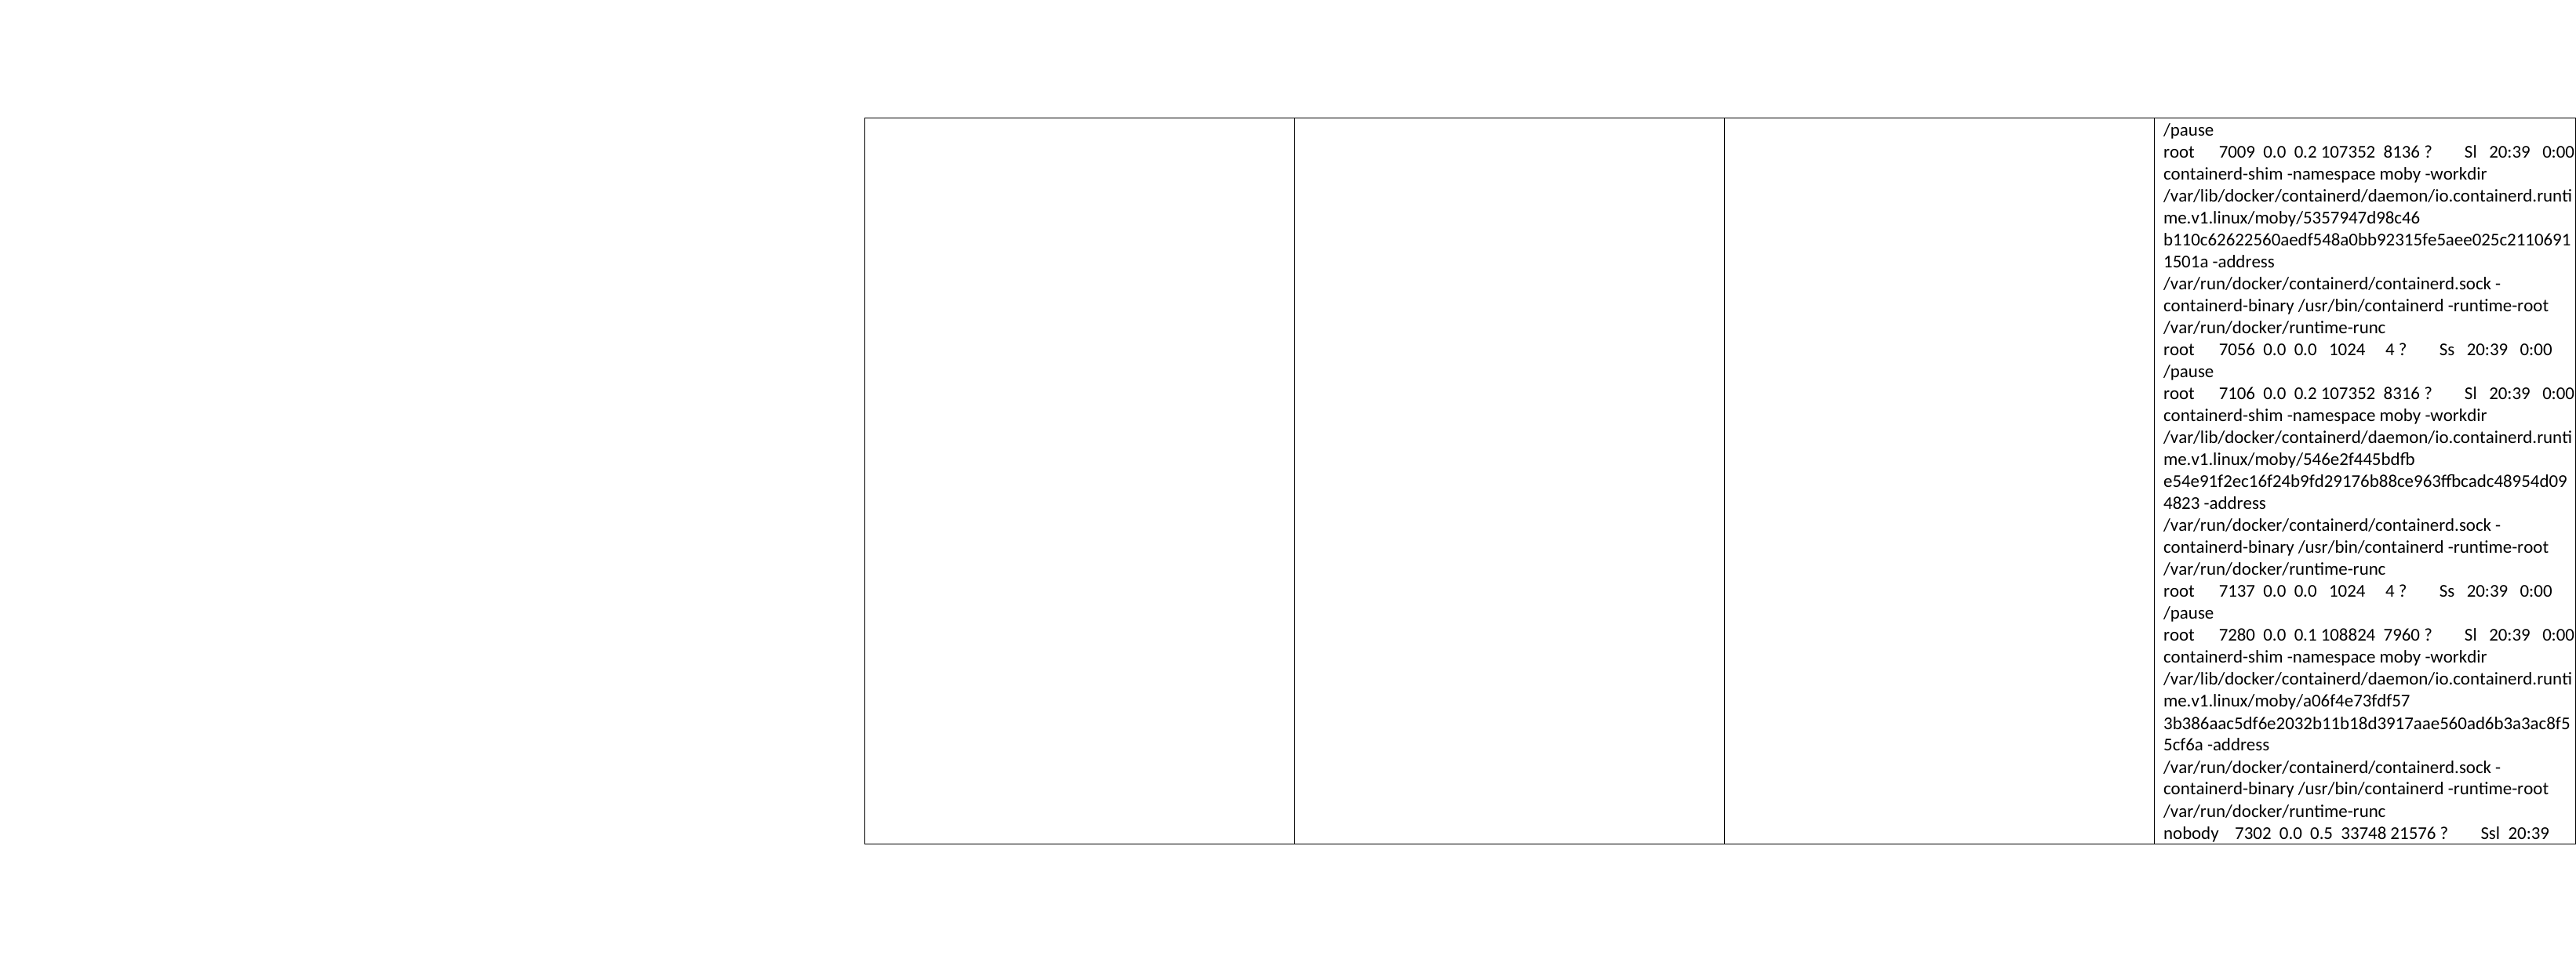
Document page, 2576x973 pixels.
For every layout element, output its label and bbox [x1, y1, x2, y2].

table_cell [865, 118, 1294, 844]
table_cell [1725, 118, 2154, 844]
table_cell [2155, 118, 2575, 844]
table_cell [1295, 118, 1724, 844]
